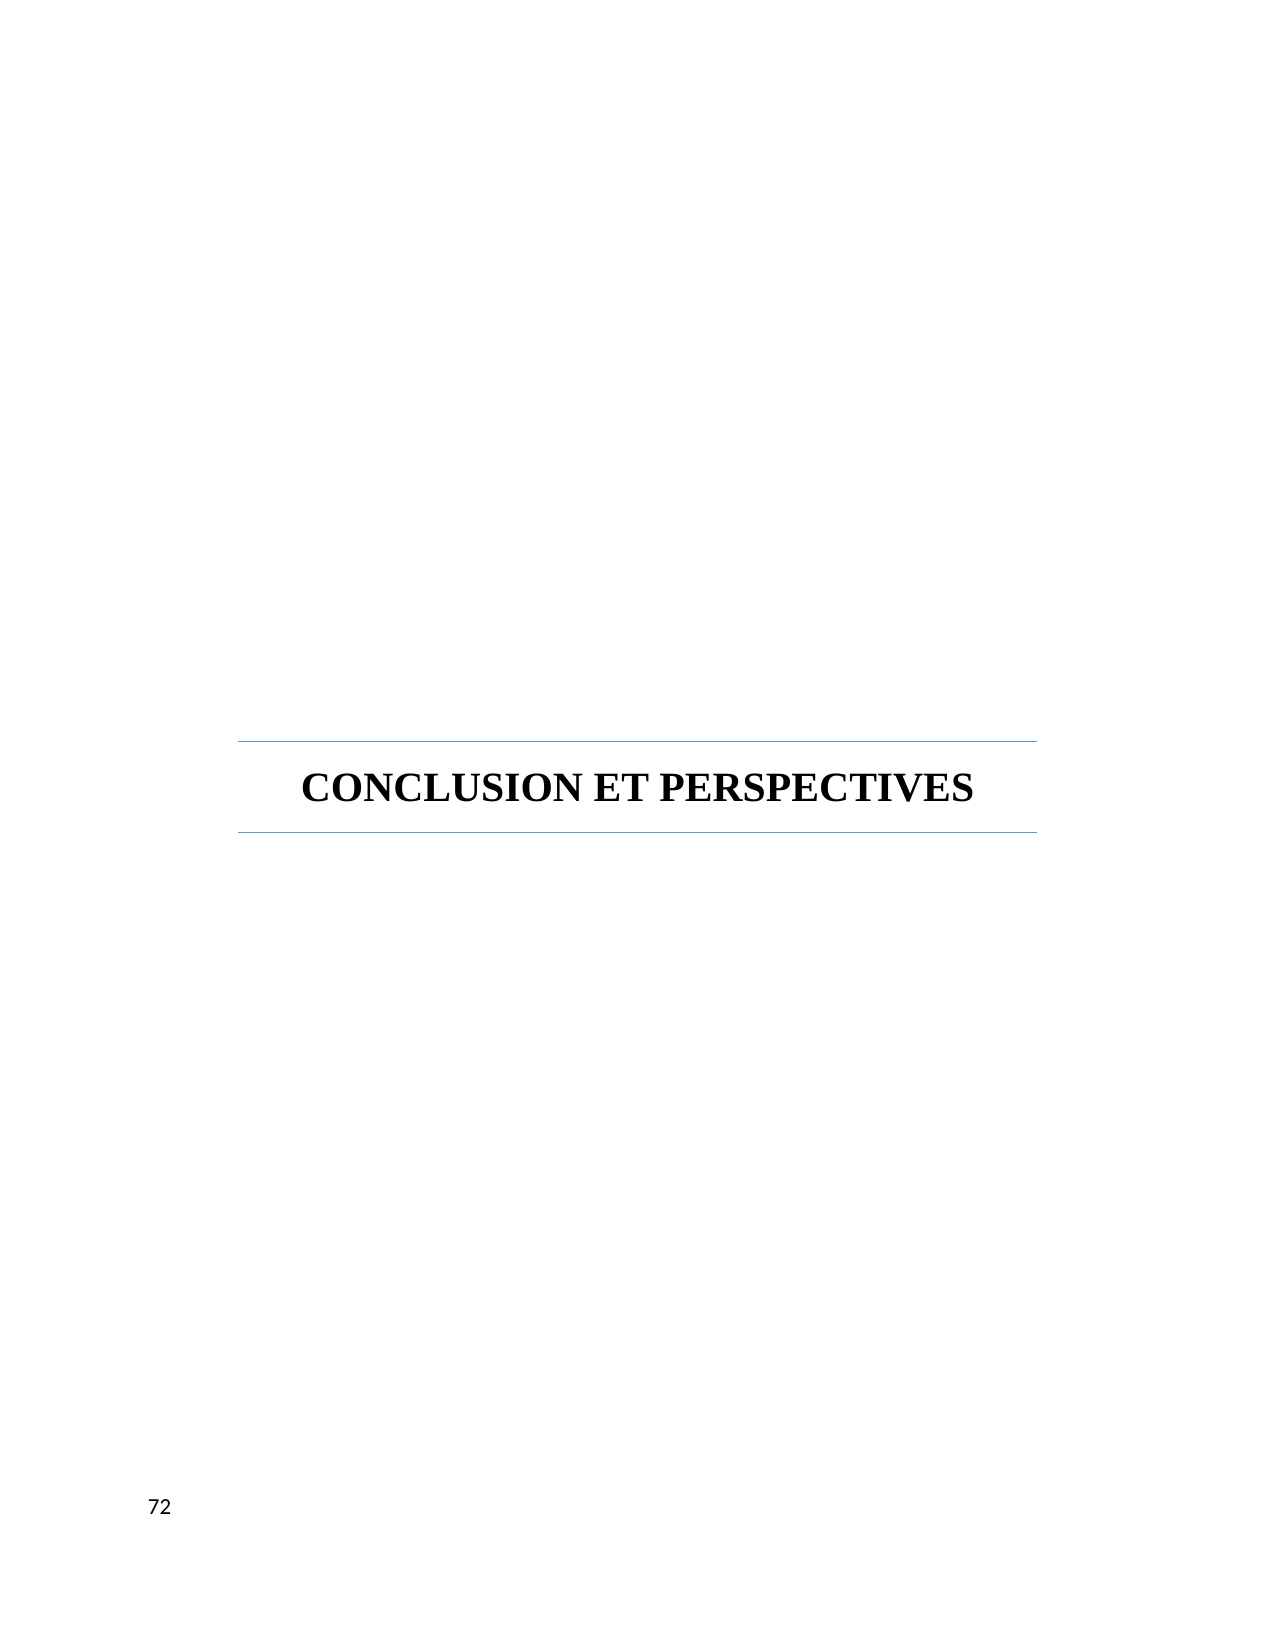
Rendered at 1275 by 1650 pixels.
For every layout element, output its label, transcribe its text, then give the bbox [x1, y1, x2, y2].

text CONCLUSION ET PERSPECTIVES [238, 742, 1037, 832]
